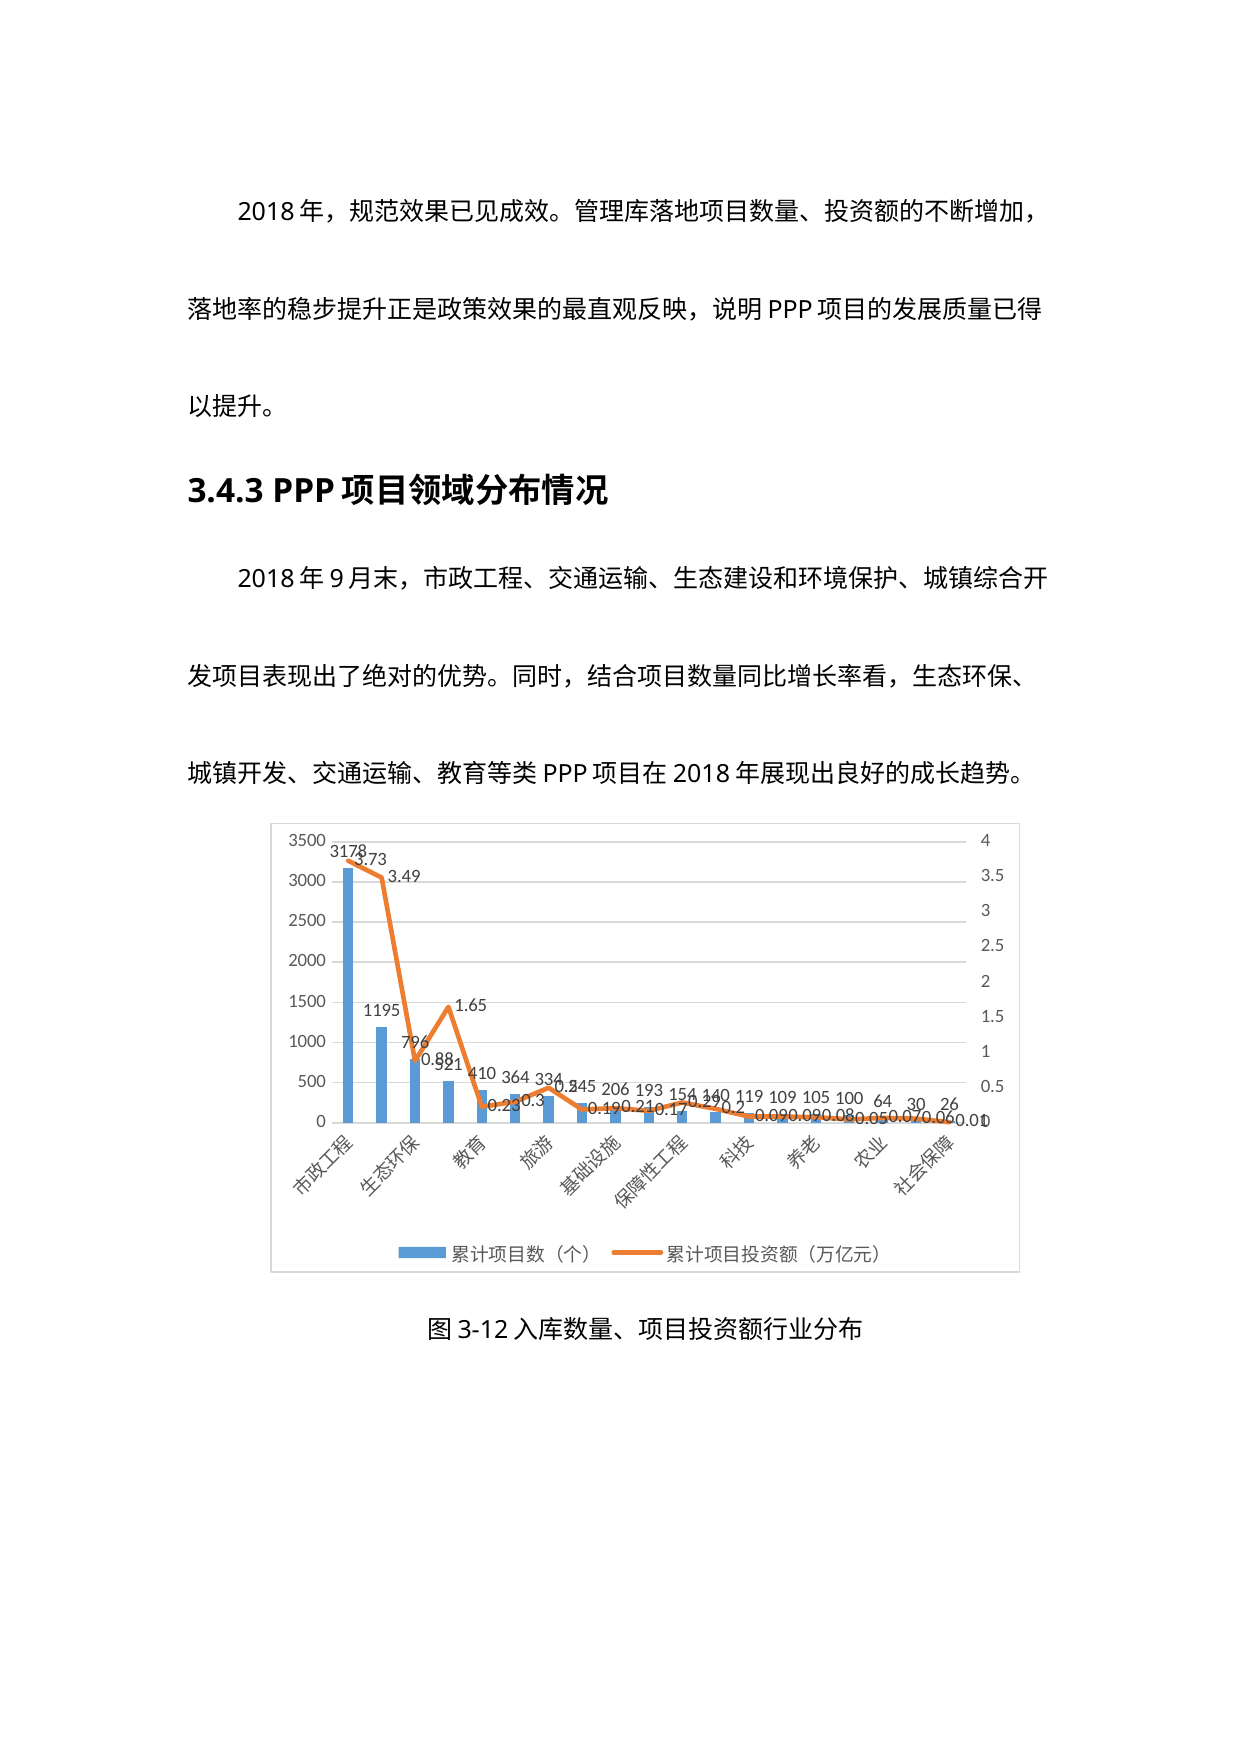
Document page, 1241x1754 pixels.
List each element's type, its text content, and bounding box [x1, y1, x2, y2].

text 图3-12入库数量、项目投资额行业分布 [187, 1295, 1053, 1360]
text 2018年，规范效果已见成效。管理库落地项目数量、投资额的不断增加，落地率的稳步提升正是政策效果的最直观反映，说明PPP项目的发展质量已得以提升。 [187, 177, 1053, 437]
text 2018年9月末，市政工程、交通运输、生态建设和环境保护、城镇综合开发项目表现出了绝对的优势。同时，结合项目数量同比增长率看，生态环保、城镇开发、交通运输、教育等类PPP项目在2018年展现出良好的成长趋势。 [187, 544, 1053, 804]
list 3.4.3 PPP项目领域分布情况 [187, 455, 1053, 520]
